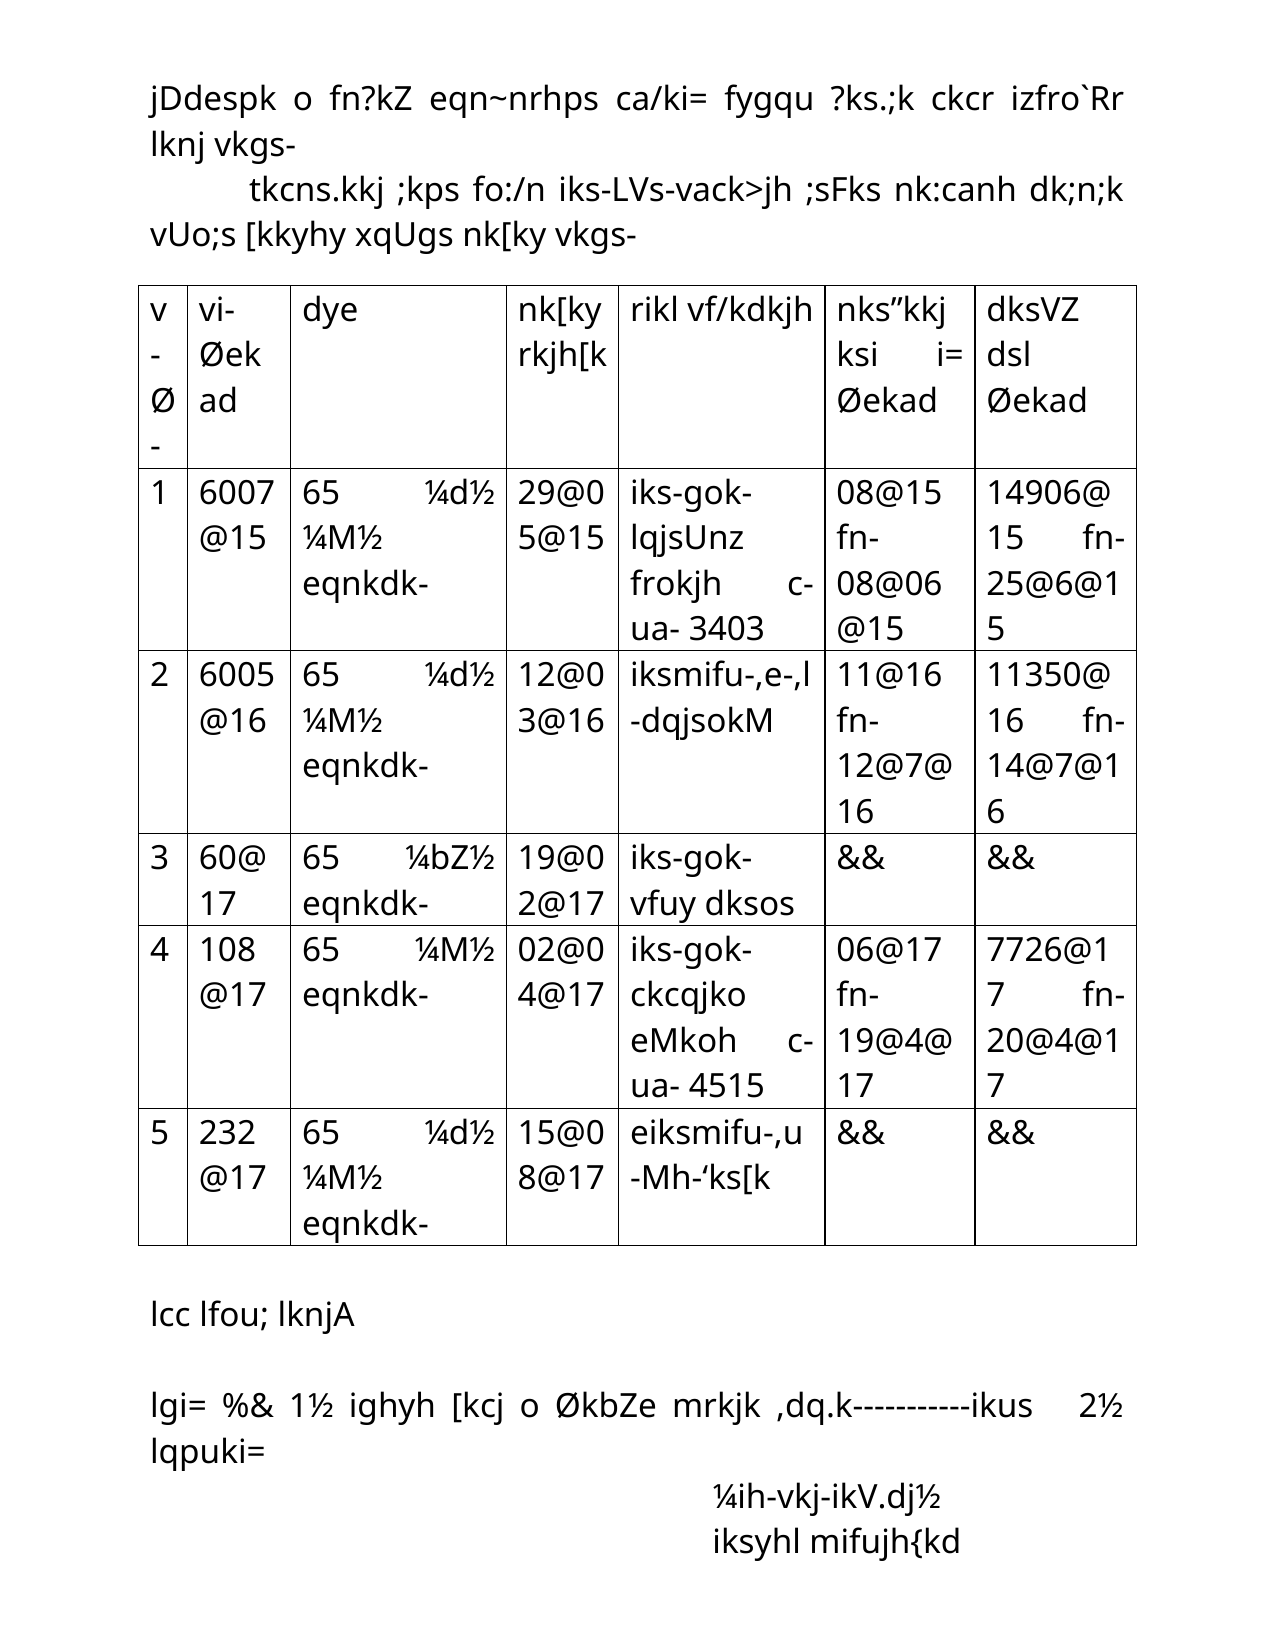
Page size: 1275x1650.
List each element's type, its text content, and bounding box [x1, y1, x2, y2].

table_cell 108@17 [188, 926, 290, 1107]
table_header dksVZ dsl Øekad [976, 286, 1136, 467]
text lgi= %& 1½ ighyh [kcj o ØkbZe mrkjk ,dq.k-----------ikus 2½ lqpuki= [150, 1382, 1125, 1473]
text lcc lfou; lknjA [150, 1291, 1125, 1337]
table_header dye [291, 286, 506, 467]
table_cell eiksmifu-,u-Mh-‘ks[k [619, 1109, 824, 1245]
table_cell 5 [139, 1109, 187, 1245]
table_header nks”kkjksi i= Øekad [826, 286, 974, 467]
table_cell iks-gok- ckcqjko eMkoh c-ua- 4515 [619, 926, 824, 1107]
table_cell 4 [139, 926, 187, 1107]
table_cell 7726@17 fn-20@4@17 [976, 926, 1136, 1107]
table_cell 6005@16 [188, 651, 290, 833]
text ¼ih-vkj-ikV.dj½ [150, 1473, 1125, 1518]
table_cell && [976, 1109, 1136, 1245]
table_cell && [826, 834, 974, 925]
table_cell && [976, 834, 1136, 925]
table_cell 12@03@16 [507, 651, 618, 833]
table_cell 65 ¼M½ eqnkdk- [291, 926, 506, 1107]
table_cell 65 ¼d½ ¼M½ eqnkdk- [291, 651, 506, 833]
table_header v-Ø- [139, 286, 187, 467]
table_cell 15@08@17 [507, 1109, 618, 1245]
table_cell iks-gok-lqjsUnz frokjh c-ua- 3403 [619, 469, 824, 650]
table_cell 1 [139, 469, 187, 650]
table_cell 08@15 fn- 08@06@15 [826, 469, 974, 650]
table_cell iksmifu-,e-,l-dqjsokM [619, 651, 824, 833]
text iksyhl mifujh{kd [150, 1518, 1125, 1564]
table_header vi-Øekad [188, 286, 290, 467]
table_cell 29@05@15 [507, 469, 618, 650]
table_cell 06@17 fn- 19@4@17 [826, 926, 974, 1107]
table_cell 14906@15 fn-25@6@15 [976, 469, 1136, 650]
table_cell 3 [139, 834, 187, 925]
table_cell 11@16 fn- 12@7@16 [826, 651, 974, 833]
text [150, 75, 1125, 166]
table_cell 232@17 [188, 1109, 290, 1245]
table_cell 65 ¼bZ½ eqnkdk- [291, 834, 506, 925]
table_cell 65 ¼d½ ¼M½ eqnkdk- [291, 469, 506, 650]
table_cell iks-gok- vfuy dksos [619, 834, 824, 925]
table_cell 6007@15 [188, 469, 290, 650]
table_cell 19@02@17 [507, 834, 618, 925]
text tkcns.kkj ;kps fo:/n iks-LVs-vack>jh ;sFks nk:canh dk;n;k vUo;s [kkyhy xqUgs nk[ky vkgs- [150, 166, 1125, 257]
table_cell 65 ¼d½ ¼M½ eqnkdk- [291, 1109, 506, 1245]
table_cell 60@17 [188, 834, 290, 925]
table_cell && [826, 1109, 974, 1245]
table_cell 2 [139, 651, 187, 833]
table_header nk[ky rkjh[k [507, 286, 618, 467]
table_cell 11350@16 fn- 14@7@16 [976, 651, 1136, 833]
table_header rikl vf/kdkjh [619, 286, 824, 467]
table_cell 02@04@17 [507, 926, 618, 1107]
